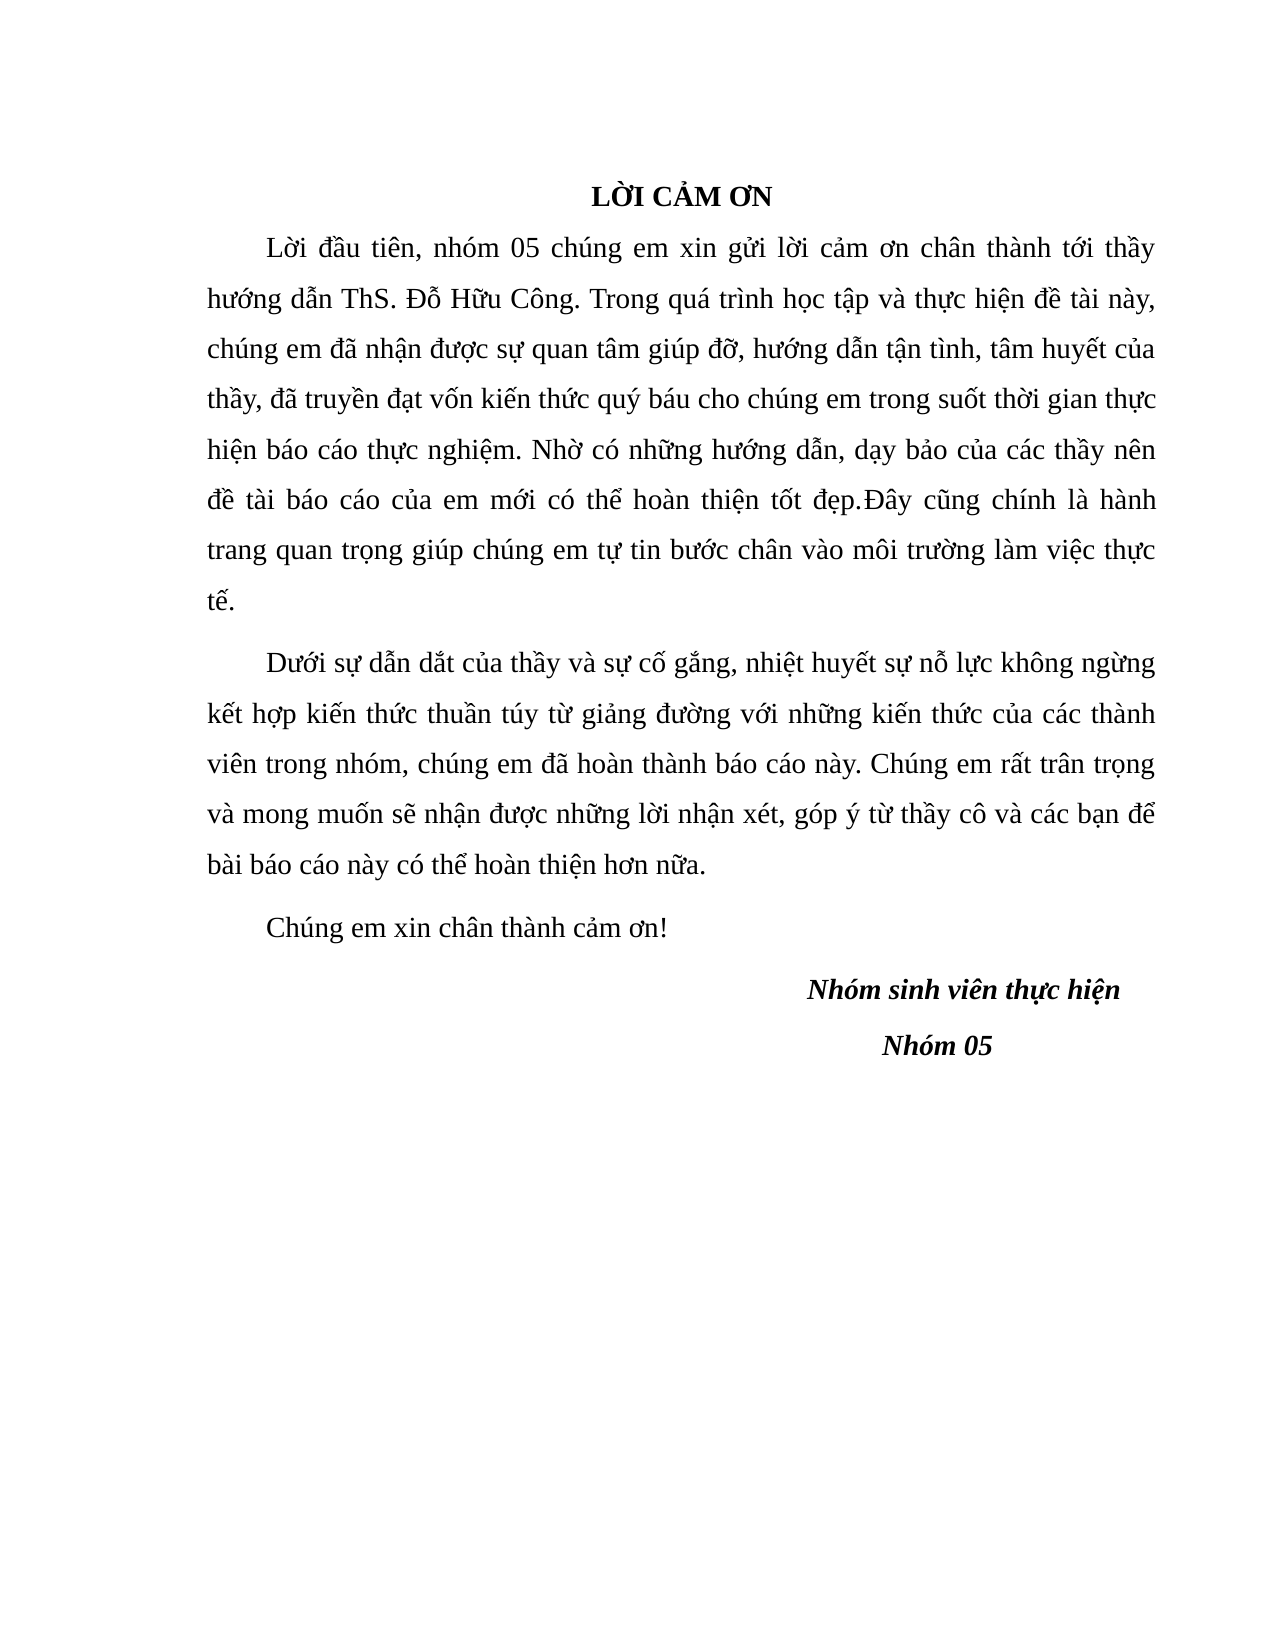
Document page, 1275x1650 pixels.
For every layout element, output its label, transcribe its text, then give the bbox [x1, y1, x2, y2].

text Nhóm 05 [882, 1028, 1157, 1062]
text Lời đầu tiên, nhóm 05 chúng em xin gửi lời cảm ơn chân thành tới thầy hướng dẫn ThS. Đỗ Hữu Công. Trong quá trình học tập và thực hiện đề tài này, chúng em đã nhận được sự quan tâm giúp đỡ, hướng dẫn tận tình, tâm huyết của thầy, đã truyền đạt vốn kiến thức quý báu cho chúng em trong suốt thời gian thực hiện báo cáo thực nghiệm. Nhờ có những hướng dẫn, dạy bảo của các thầy nên đề tài báo cáo của em mới có thể hoàn thiện tốt đẹp.Đây cũng chính là hành trang quan trọng giúp chúng em tự tin bước chân vào môi trường làm việc thực tế. [207, 231, 1157, 616]
text HÀ NỘI – 05/2025LỜI CẢM ƠN [207, 179, 1157, 213]
text Nhóm sinh viên thực hiện [732, 972, 1157, 1006]
text Dưới sự dẫn dắt của thầy và sự cố gắng, nhiệt huyết sự nỗ lực không ngừng kết hợp kiến thức thuần túy từ giảng đường với những kiến thức của các thành viên trong nhóm, chúng em đã hoàn thành báo cáo này. Chúng em rất trân trọng và mong muốn sẽ nhận được những lời nhận xét, góp ý từ thầy cô và các bạn để bài báo cáo này có thể hoàn thiện hơn nữa. [207, 646, 1157, 880]
text Chúng em xin chân thành cảm ơn! [207, 910, 1157, 943]
